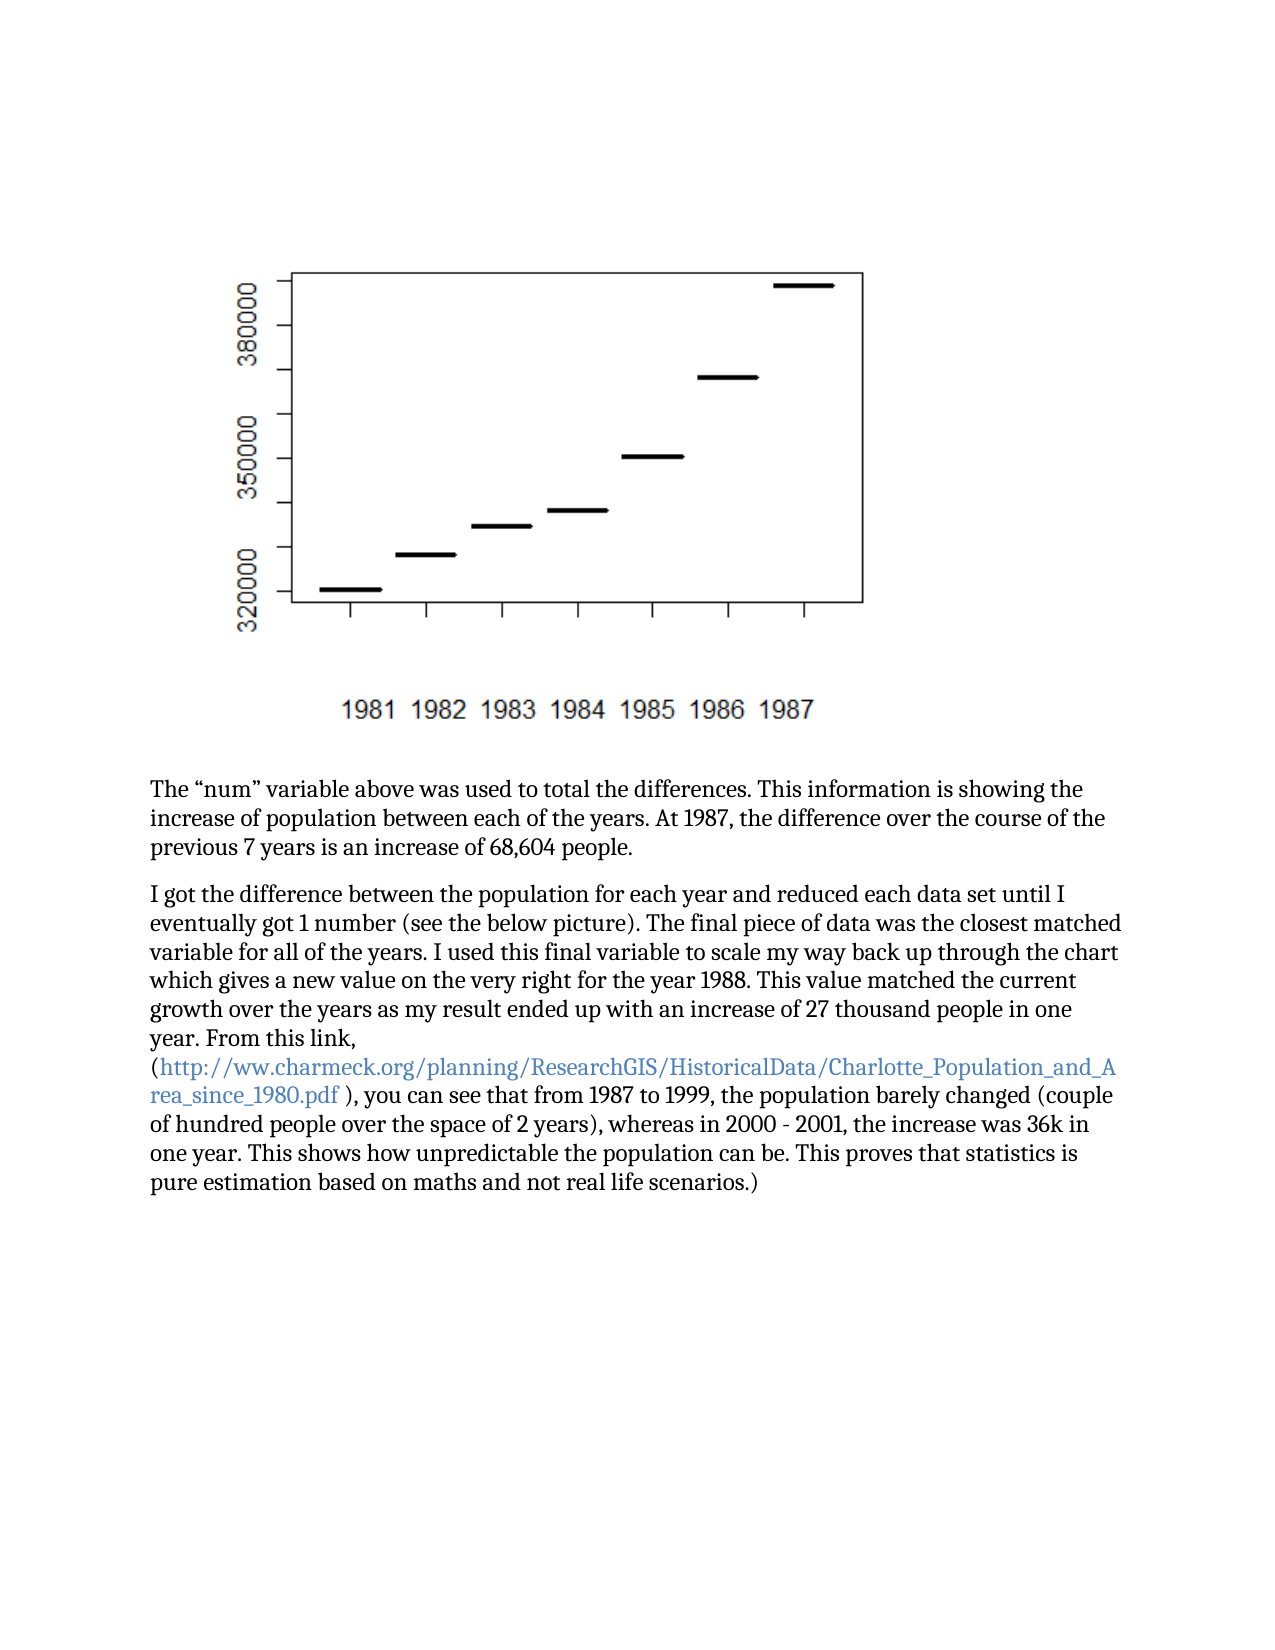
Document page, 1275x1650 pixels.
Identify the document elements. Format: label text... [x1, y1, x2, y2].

text I got the difference between the population for each year and reduced each data set until I eventually got 1 number (see the below picture). The final piece of data was the closest matched variable for all of the years. I used this final variable to scale my way back up through the chart which gives a new value on the very right for the year 1988. This value matched the current growth over the years as my result ended up with an increase of 27 thousand people in one year. From this link,(http://ww.charmeck.org/planning/ResearchGIS/HistoricalData/Charlotte_Population_and_Area_since_1980.pdf ), you can see that from 1987 to 1999, the population barely changed (couple of hundred people over the space of 2 years), whereas in 2000 - 2001, the increase was 36k in one year. This shows how unpredictable the population can be. This proves that statistics is pure estimation based on maths and not real life scenarios.) [150, 880, 1125, 1196]
text The “num” variable above was used to total the differences. This information is showing the increase of population between each of the years. At 1987, the difference over the course of the previous 7 years is an increase of 68,604 people. [150, 775, 1125, 861]
picture [168, 150, 927, 757]
